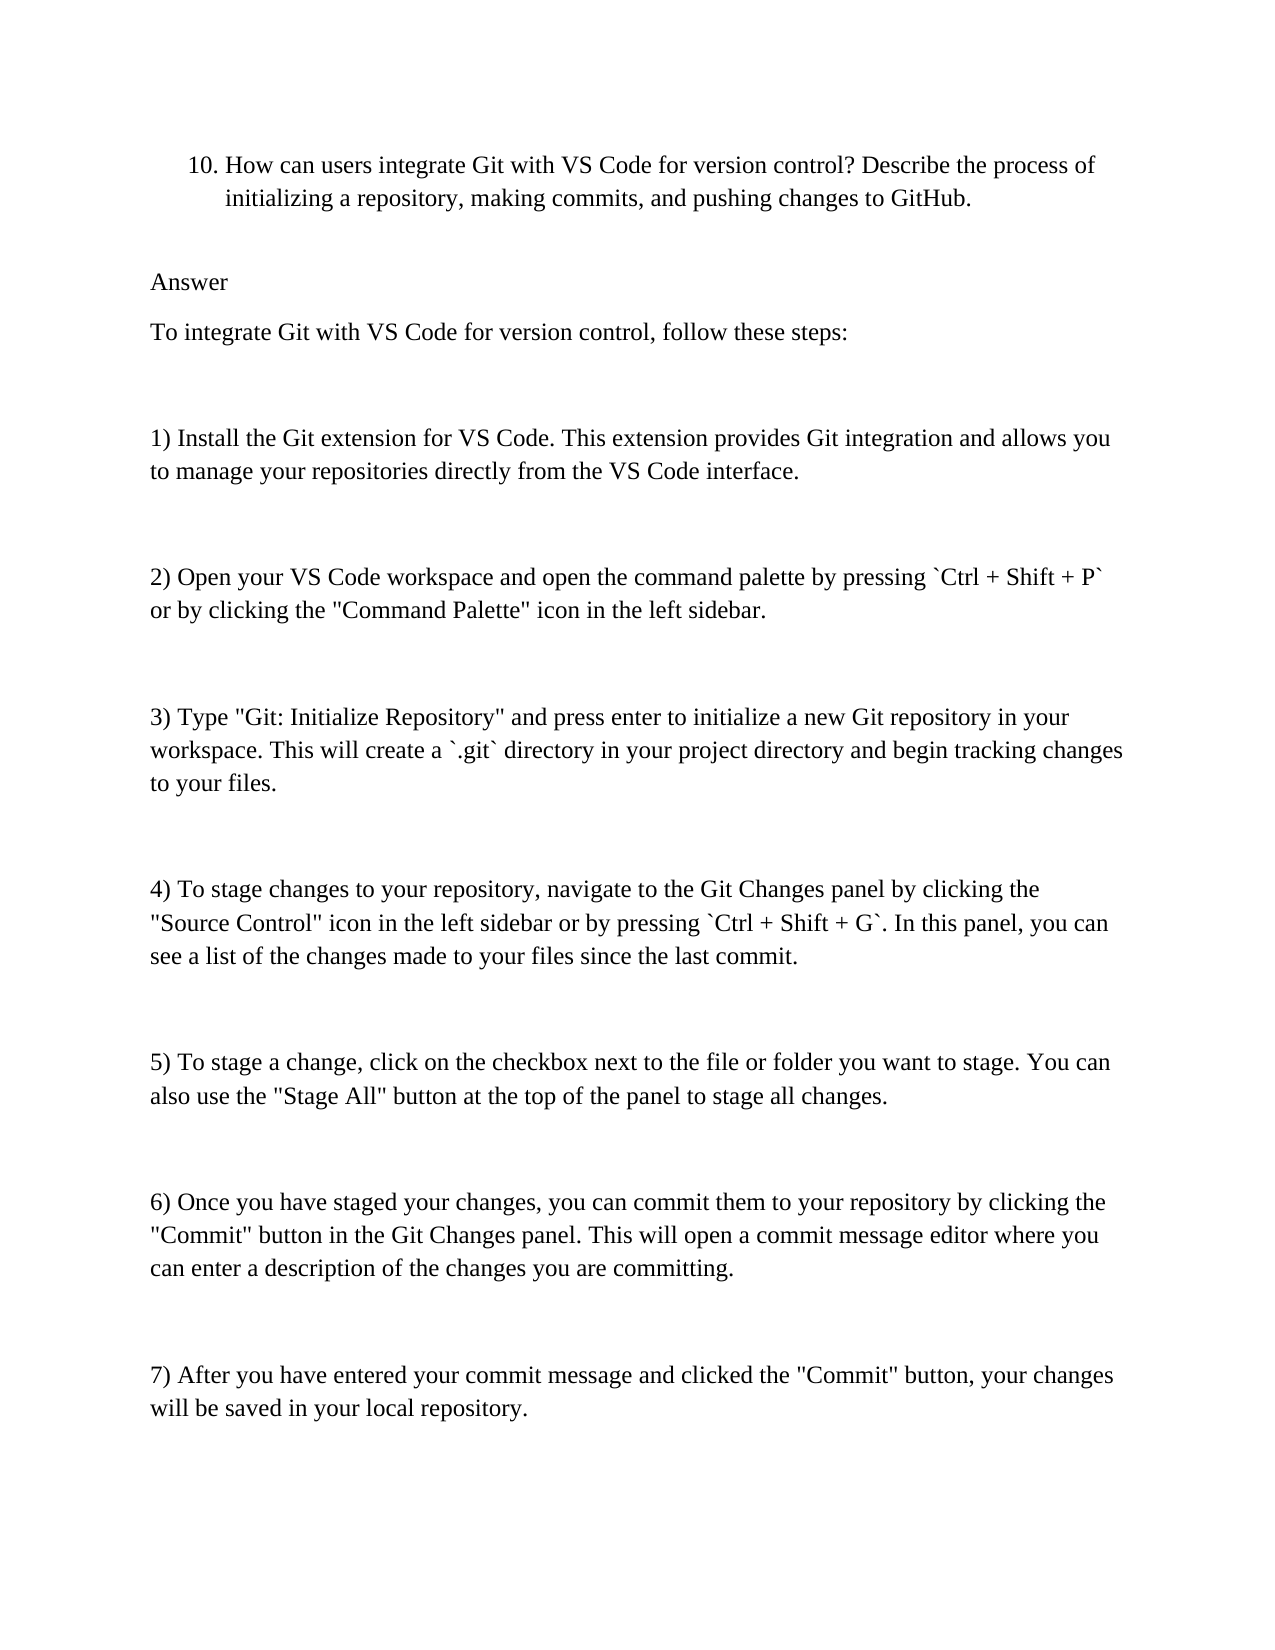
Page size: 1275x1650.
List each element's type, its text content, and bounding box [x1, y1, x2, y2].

text 3) Type "Git: Initialize Repository" and press enter to initialize a new Git repository in your workspace. This will create a `.git` directory in your project directory and begin tracking changes to your files. [150, 702, 1125, 797]
text 7) After you have entered your commit message and clicked the "Commit" button, your changes will be saved in your local repository. [150, 1360, 1125, 1422]
text 2) Open your VS Code workspace and open the command palette by pressing `Ctrl + Shift + P` or by clicking the "Command Palette" icon in the left sidebar. [150, 562, 1125, 624]
text 6) Once you have staged your changes, you can commit them to your repository by clicking the "Commit" button in the Git Changes panel. This will open a commit message editor where you can enter a description of the changes you are committing. [150, 1187, 1125, 1282]
text Answer [150, 267, 1125, 295]
list How can users integrate Git with VS Code for version control? Describe the process of initializing a repository, making commits, and pushing changes to GitHub. [187, 150, 1125, 212]
text 5) To stage a change, click on the checkbox next to the file or folder you want to stage. You can also use the "Stage All" button at the top of the panel to stage all changes. [150, 1047, 1125, 1109]
text To integrate Git with VS Code for version control, follow these steps: [150, 317, 1125, 345]
text 1) Install the Git extension for VS Code. This extension provides Git integration and allows you to manage your repositories directly from the VS Code interface. [150, 423, 1125, 485]
text 4) To stage changes to your repository, navigate to the Git Changes panel by clicking the "Source Control" icon in the left sidebar or by pressing `Ctrl + Shift + G`. In this panel, you can see a list of the changes made to your files since the last commit. [150, 874, 1125, 970]
